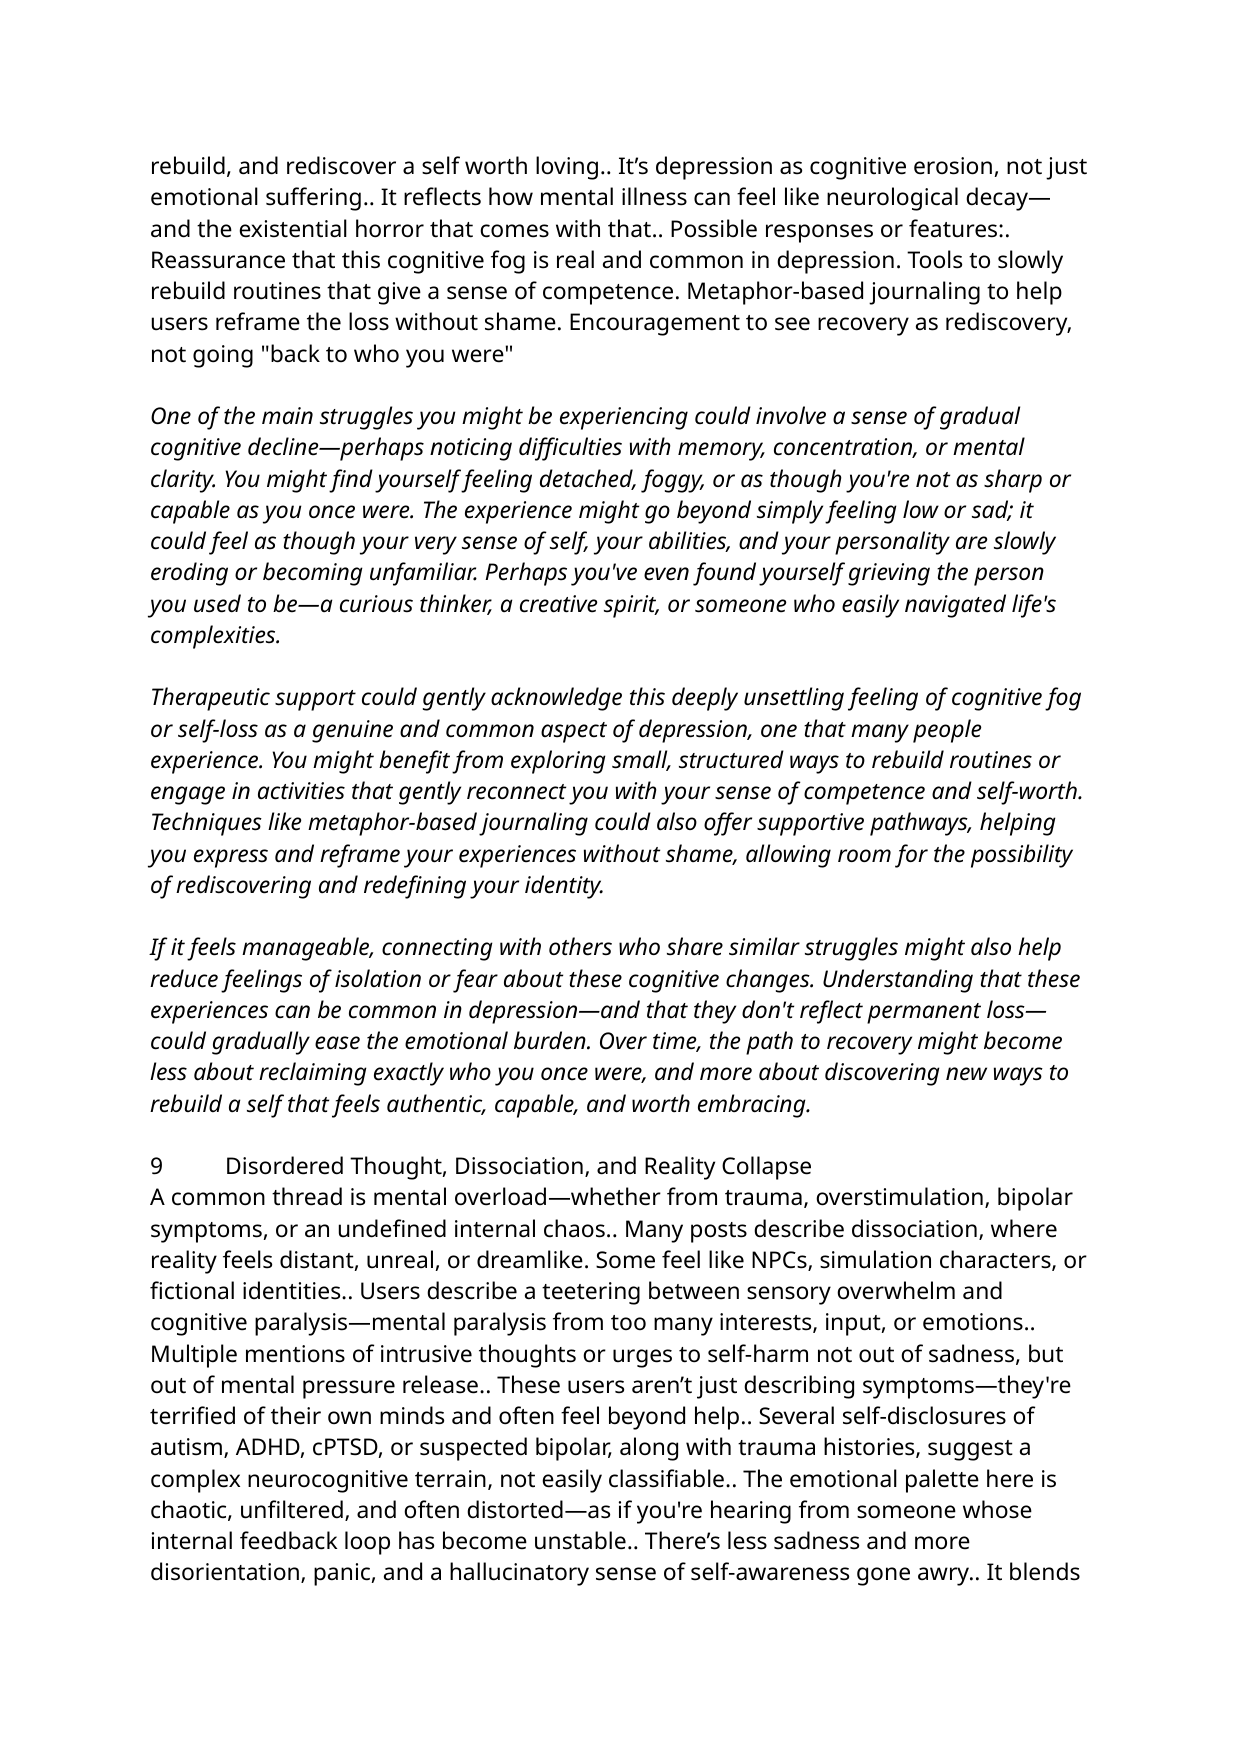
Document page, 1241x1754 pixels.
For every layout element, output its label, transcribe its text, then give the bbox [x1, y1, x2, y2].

text Therapeutic support could gently acknowledge this deeply unsettling feeling of cognitive fog or self-loss as a genuine and common aspect of depression, one that many people experience. You might benefit from exploring small, structured ways to rebuild routines or engage in activities that gently reconnect you with your sense of competence and self-worth. Techniques like metaphor-based journaling could also offer supportive pathways, helping you express and reframe your experiences without shame, allowing room for the possibility of rediscovering and redefining your identity. [150, 681, 1090, 900]
text 9 Disordered Thought, Dissociation, and Reality Collapse [150, 1150, 1090, 1181]
text If it feels manageable, connecting with others who share similar struggles might also help reduce feelings of isolation or fear about these cognitive changes. Understanding that these experiences can be common in depression—and that they don't reflect permanent loss—could gradually ease the emotional burden. Over time, the path to recovery might become less about reclaiming exactly who you once were, and more about discovering new ways to rebuild a self that feels authentic, capable, and worth embracing. [150, 931, 1090, 1119]
text One of the main struggles you might be experiencing could involve a sense of gradual cognitive decline—perhaps noticing difficulties with memory, concentration, or mental clarity. You might find yourself feeling detached, foggy, or as though you're not as sharp or capable as you once were. The experience might go beyond simply feeling low or sad; it could feel as though your very sense of self, your abilities, and your personality are slowly eroding or becoming unfamiliar. Perhaps you've even found yourself grieving the person you used to be—a curious thinker, a creative spirit, or someone who easily navigated life's complexities. [150, 400, 1090, 650]
